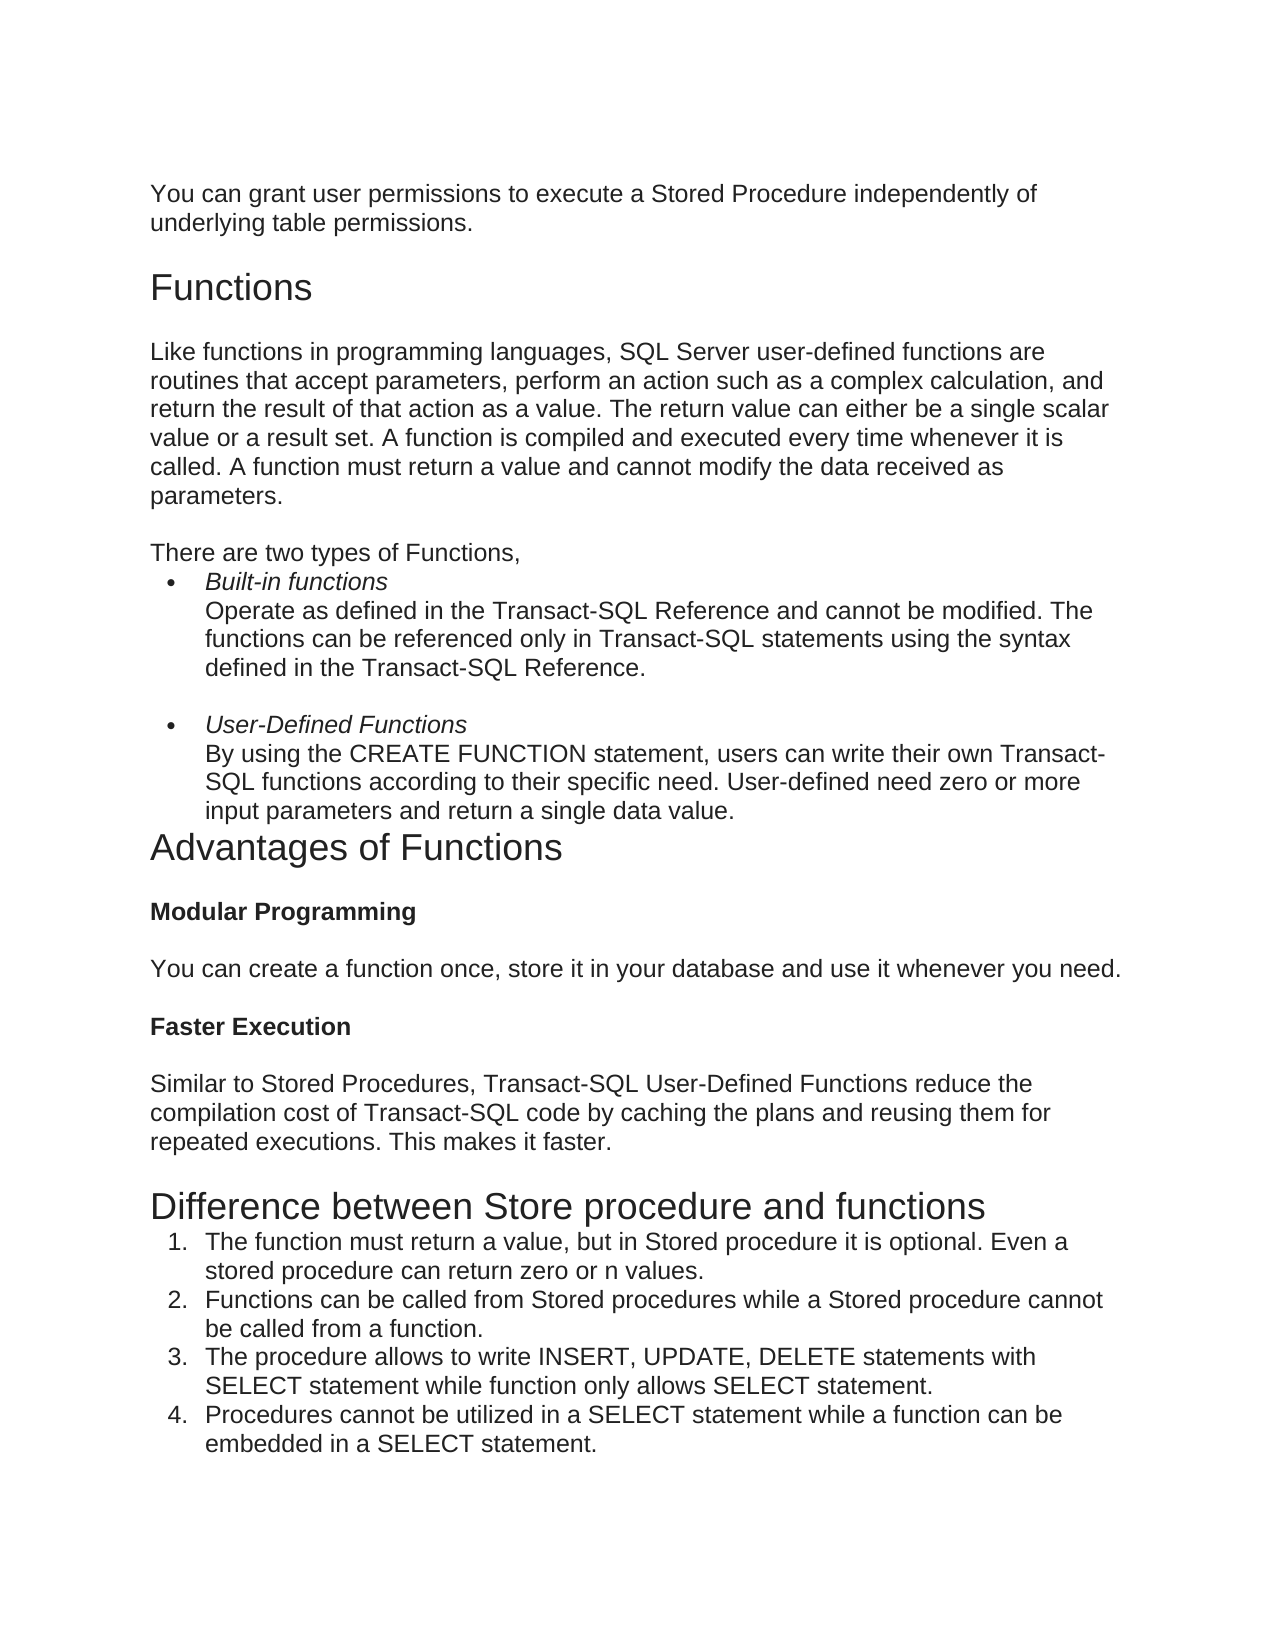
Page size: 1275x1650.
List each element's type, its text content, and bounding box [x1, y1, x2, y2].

list Built-in functions Operate as defined in the Transact-SQL Reference and cannot be modified. The functions can be referenced only in Transact-SQL statements using the syntax defined in the Transact-SQL Reference. [167, 567, 1125, 710]
text Like functions in programming languages, SQL Server user-defined functions are routines that accept parameters, perform an action such as a complex calculation, and return the result of that action as a value. The return value can either be a single scalar value or a result set. A function is compiled and executed every time whenever it is called. A function must return a value and cannot modify the data received as parameters. [150, 337, 1125, 509]
text Advantages of Functions [150, 825, 1125, 868]
text Difference between Store procedure and functions [150, 1184, 1125, 1227]
list Procedures cannot be utilized in a SELECT statement while a function can be embedded in a SELECT statement. [167, 1400, 1125, 1457]
list User-Defined Functions By using the CREATE FUNCTION statement, users can write their own Transact-SQL functions according to their specific need. User-defined need zero or more input parameters and return a single data value. [167, 710, 1125, 825]
text You can grant user permissions to execute a Stored Procedure independently of underlying table permissions. [150, 179, 1125, 236]
list The procedure allows to write INSERT, UPDATE, DELETE statements with SELECT statement while function only allows SELECT statement. [167, 1342, 1125, 1400]
text You can create a function once, store it in your database and use it whenever you need. [150, 954, 1125, 983]
text Modular Programming [150, 897, 1125, 926]
text There are two types of Functions, [150, 538, 1125, 567]
list The function must return a value, but in Stored procedure it is optional. Even a stored procedure can return zero or n values. [167, 1227, 1125, 1285]
text Functions [150, 265, 1125, 308]
list Functions can be called from Stored procedures while a Stored procedure cannot be called from a function. [167, 1285, 1125, 1342]
text Faster Execution [150, 1012, 1125, 1041]
text Similar to Stored Procedures, Transact-SQL User-Defined Functions reduce the compilation cost of Transact-SQL code by caching the plans and reusing them for repeated executions. This makes it faster. [150, 1069, 1125, 1156]
